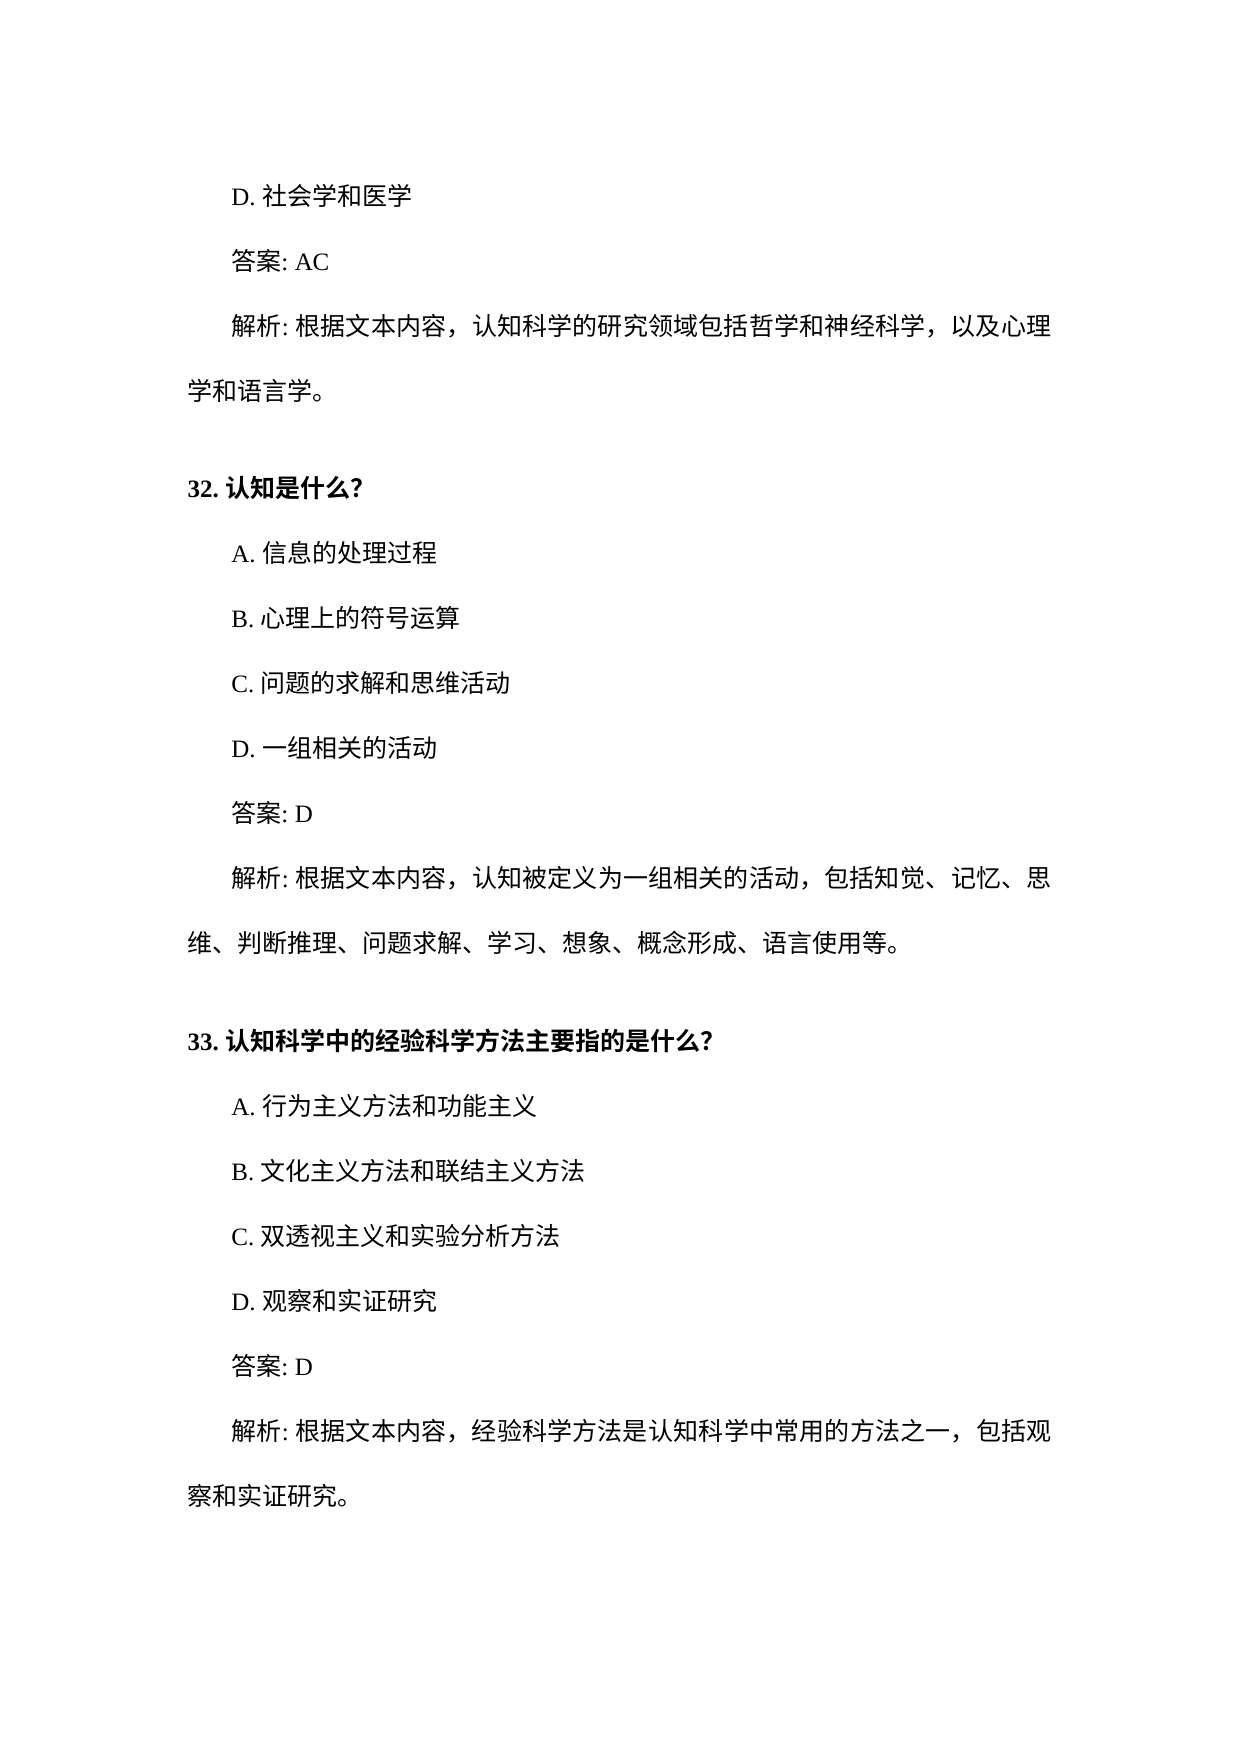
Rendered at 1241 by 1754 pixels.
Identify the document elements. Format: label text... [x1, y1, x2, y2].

text D. 观察和实证研究 [187, 1267, 1053, 1332]
text A. 信息的处理过程 [187, 519, 1053, 584]
list 认知是什么？ [187, 454, 1053, 519]
text B. 心理上的符号运算 [187, 584, 1053, 649]
text 解析: 根据文本内容，认知科学的研究领域包括哲学和神经科学，以及心理学和语言学。 [187, 292, 1053, 422]
text D. 一组相关的活动 [187, 714, 1053, 779]
text 答案: D [187, 779, 1053, 844]
text B. 文化主义方法和联结主义方法 [187, 1137, 1053, 1202]
text 解析: 根据文本内容，认知被定义为一组相关的活动，包括知觉、记忆、思维、判断推理、问题求解、学习、想象、概念形成、语言使用等。 [187, 844, 1053, 974]
text A. 行为主义方法和功能主义 [187, 1072, 1053, 1137]
list 认知科学中的经验科学方法主要指的是什么？ [187, 1007, 1053, 1072]
text 解析: 根据文本内容，经验科学方法是认知科学中常用的方法之一，包括观察和实证研究。 [187, 1397, 1053, 1527]
text D. 社会学和医学 [187, 162, 1053, 227]
text 答案: AC [187, 227, 1053, 292]
text C. 问题的求解和思维活动 [187, 649, 1053, 714]
text C. 双透视主义和实验分析方法 [187, 1202, 1053, 1267]
text 答案: D [187, 1332, 1053, 1397]
